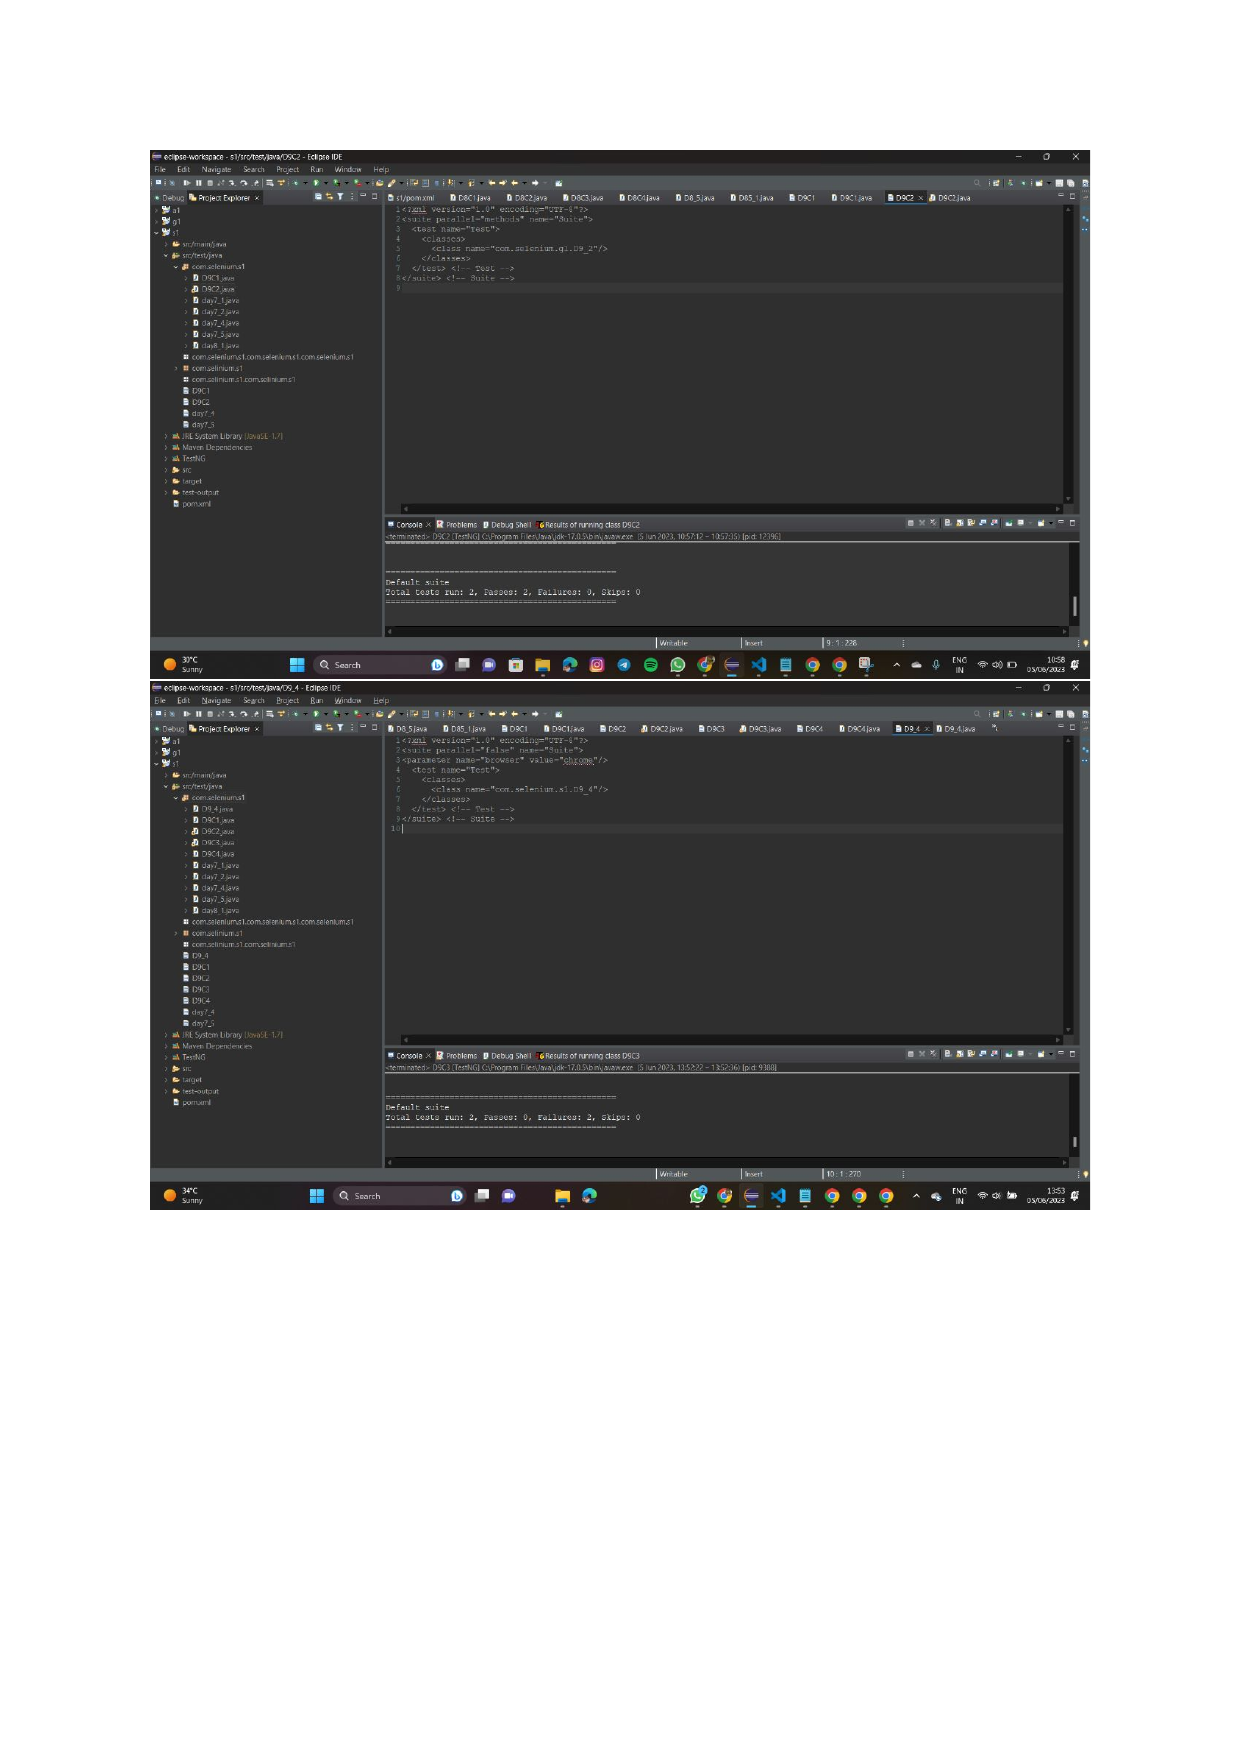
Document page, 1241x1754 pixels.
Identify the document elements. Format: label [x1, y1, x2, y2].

picture [150, 681, 1091, 1210]
picture [150, 150, 1091, 679]
